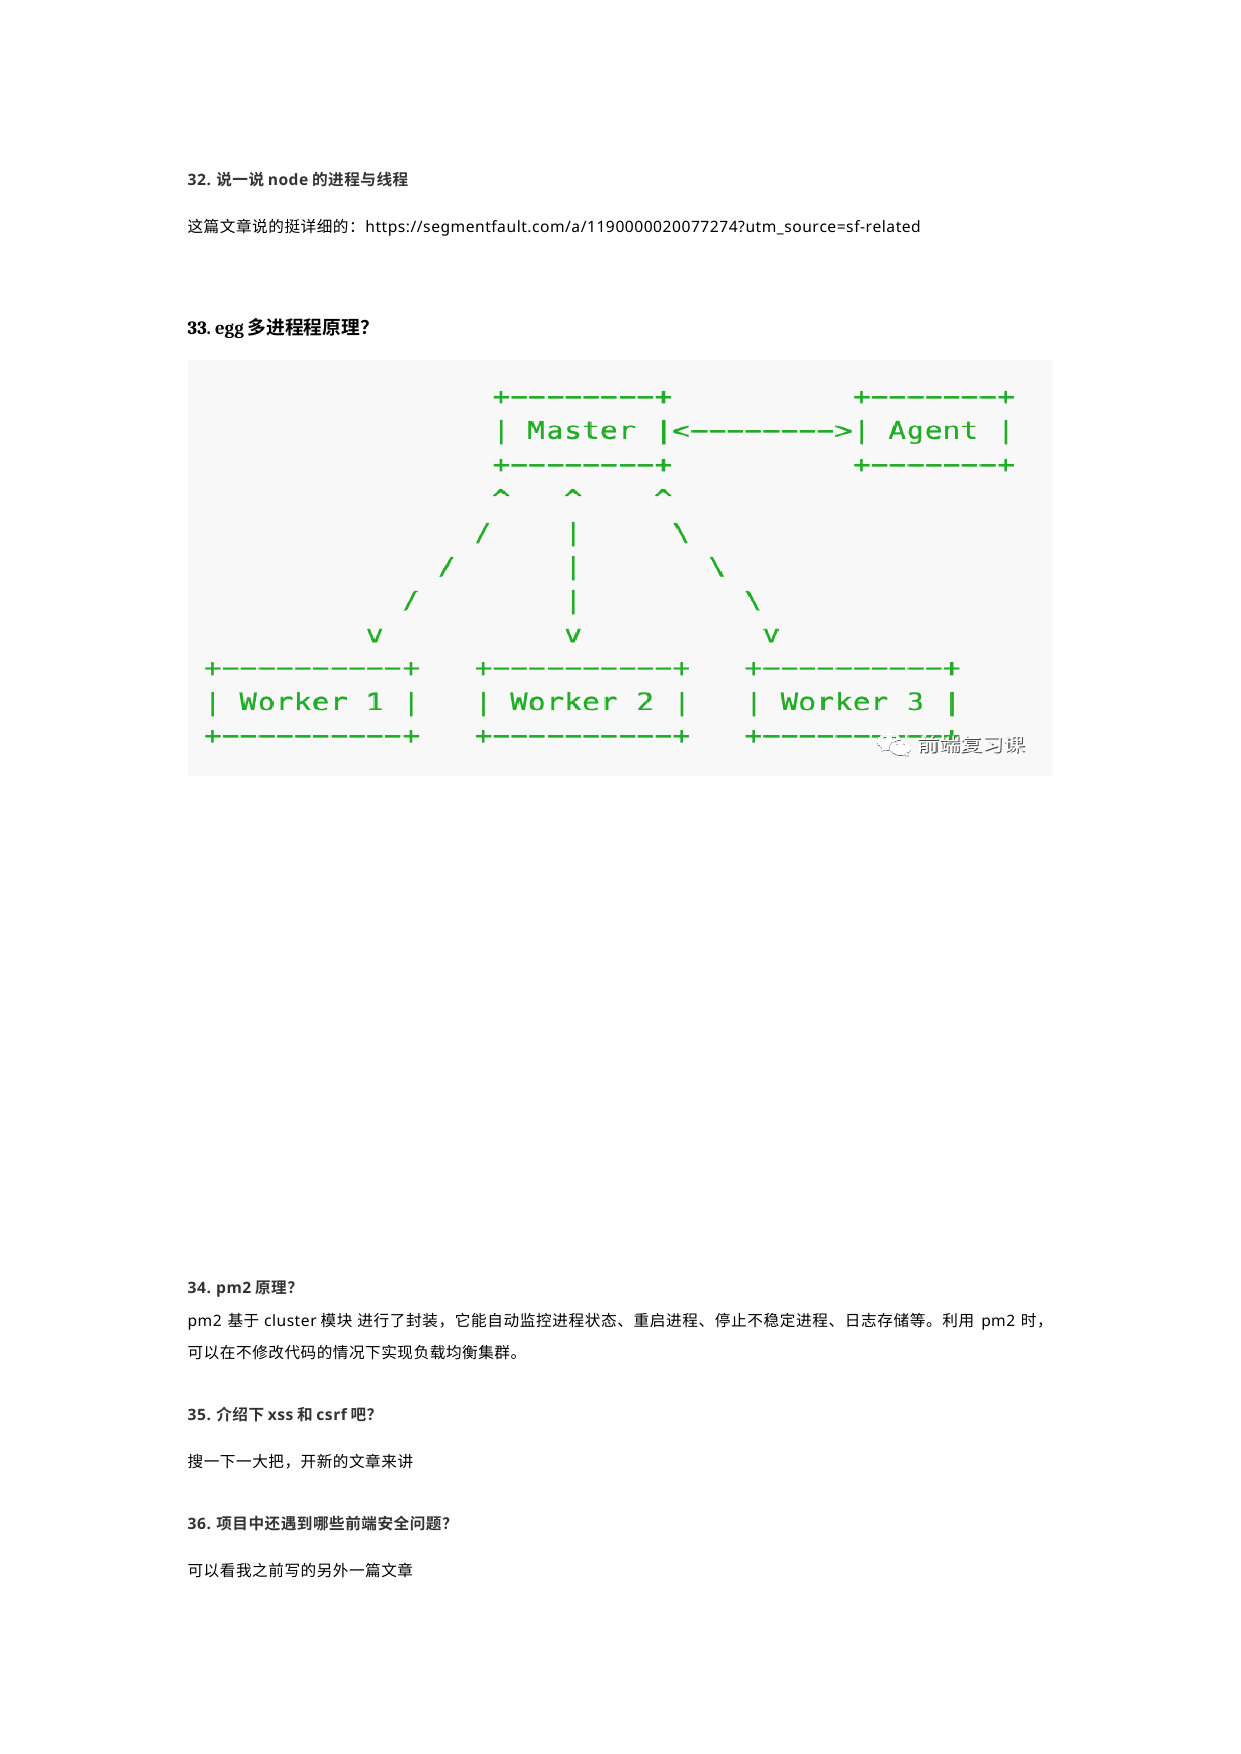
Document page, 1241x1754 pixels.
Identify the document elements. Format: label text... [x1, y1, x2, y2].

text 34. pm2原理？ [187, 1271, 1053, 1303]
text 36. 项目中还遇到哪些前端安全问题？ [187, 1506, 1053, 1539]
text 这篇文章说的挺详细的：https://segmentfault.com/a/1190000020077274?utm_source=sf-related [187, 209, 1053, 242]
text 搜一下一大把，开新的文章来讲 [187, 1444, 1053, 1477]
text pm2 基于 cluster模块 进行了封装，它能自动监控进程状态、重启进程、停止不稳定进程、日志存储等。利用 pm2 时，可以在不修改代码的情况下实现负载均衡集群。 [187, 1303, 1053, 1368]
text 可以看我之前写的另外一篇文章 [187, 1553, 1053, 1586]
text 32. 说一说node的进程与线程 [187, 162, 1053, 194]
text 35. 介绍下xss和csrf吧？ [187, 1397, 1053, 1430]
picture [187, 360, 1053, 776]
subtitle 33. egg多进程程原理？ [187, 310, 1053, 343]
